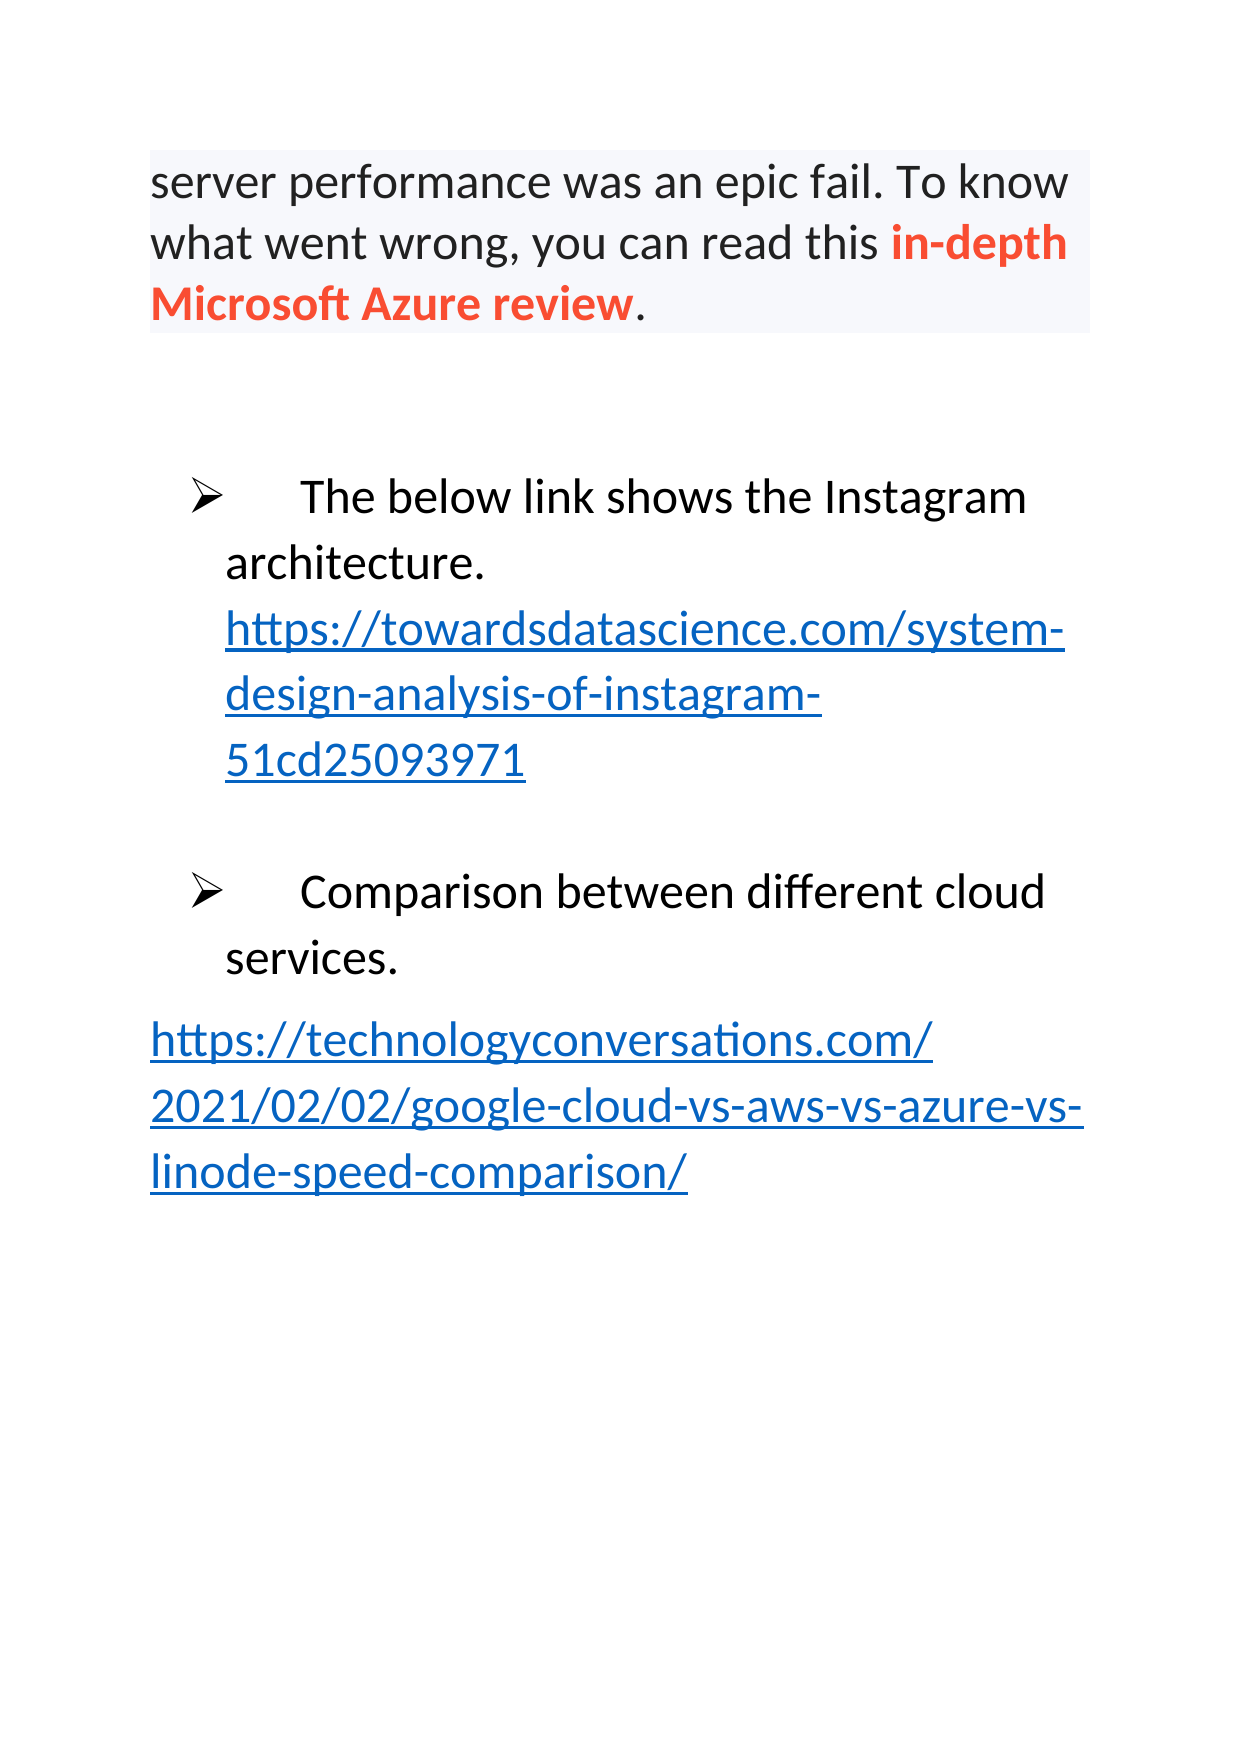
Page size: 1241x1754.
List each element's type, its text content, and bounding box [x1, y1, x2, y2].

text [150, 150, 1090, 333]
text https://technologyconversations.com/2021/02/02/google-cloud-vs-aws-vs-azure-vs-linode-speed-comparison/ [150, 1008, 1090, 1201]
list The below link shows the Instagram architecture. [187, 465, 1090, 592]
list Comparison between different cloud services. [187, 860, 1090, 987]
list https://towardsdatascience.com/system-design-analysis-of-instagram-51cd25093971 [225, 596, 1090, 789]
